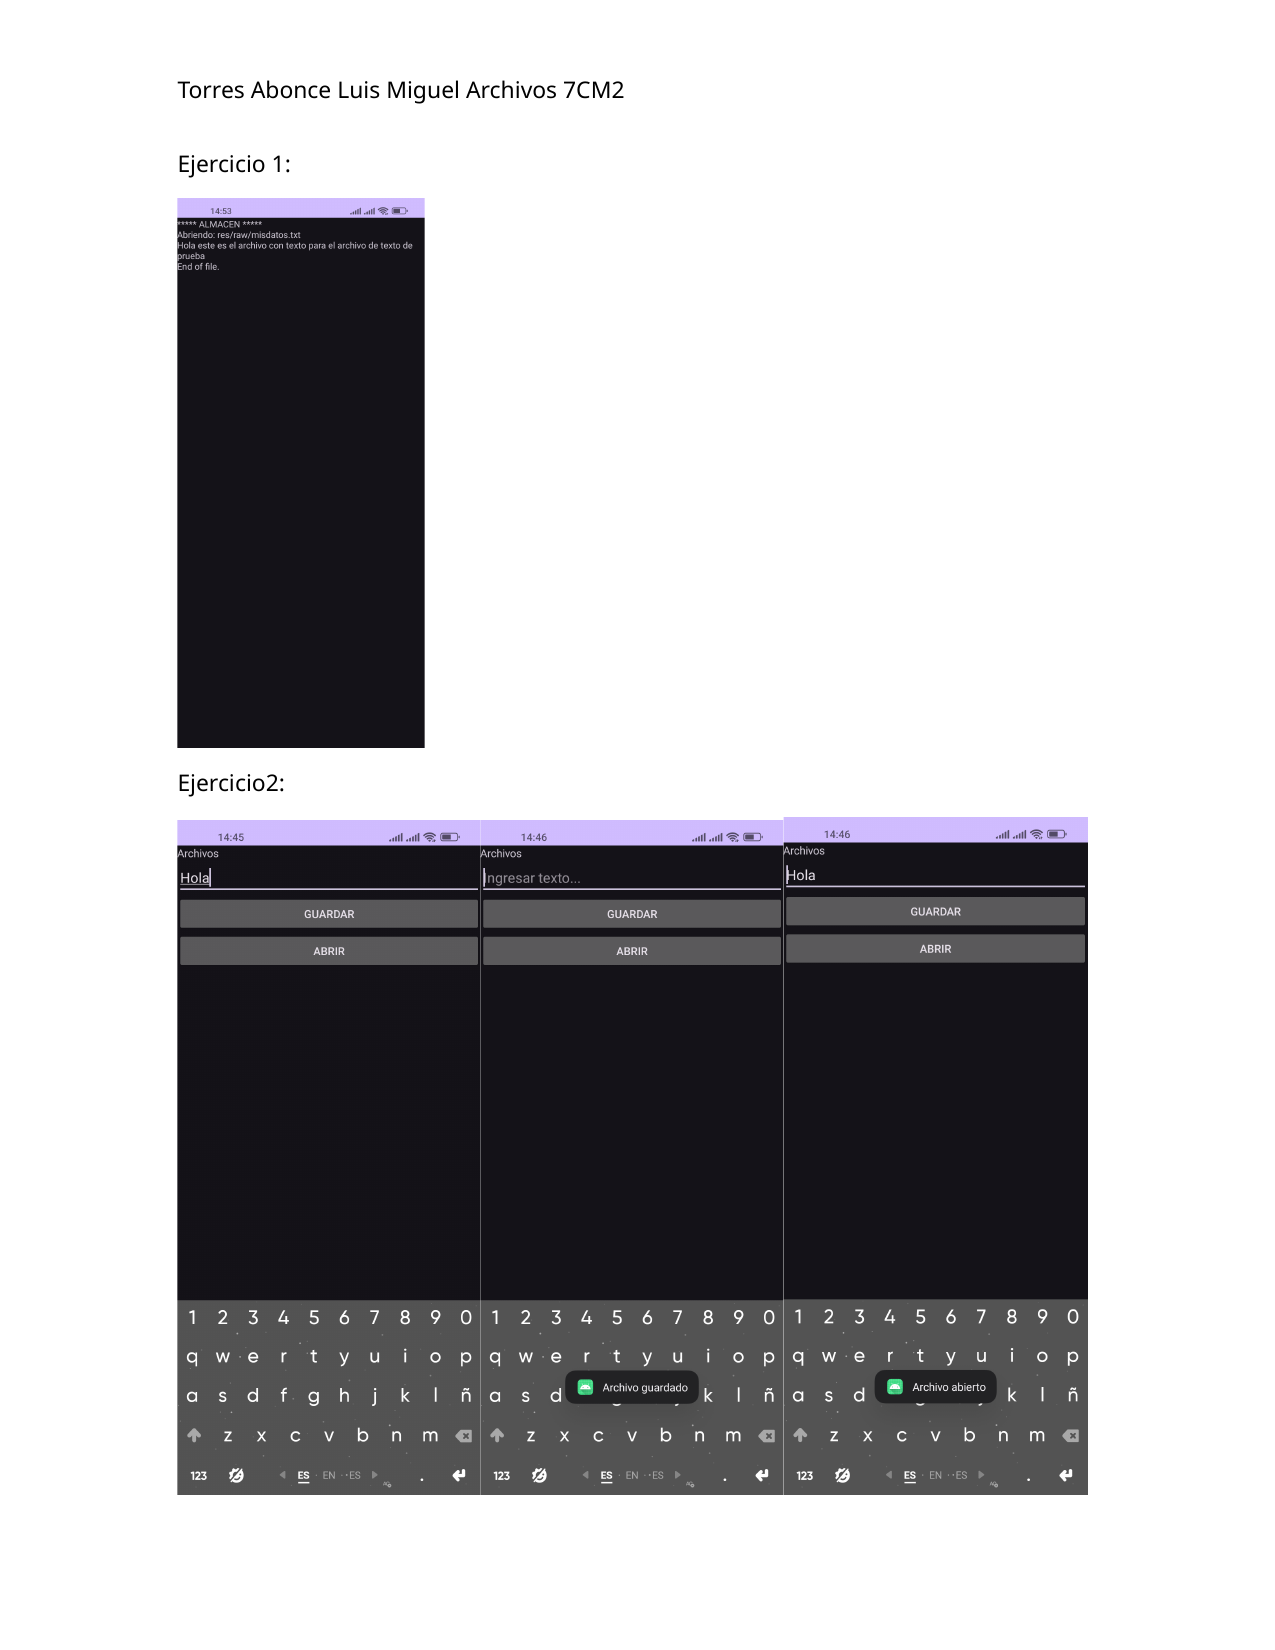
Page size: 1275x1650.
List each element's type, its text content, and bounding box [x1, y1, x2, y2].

text Ejercicio 1: [177, 148, 1098, 179]
picture [177, 817, 1088, 1495]
text Ejercicio2: [177, 767, 1098, 798]
picture [177, 198, 425, 748]
